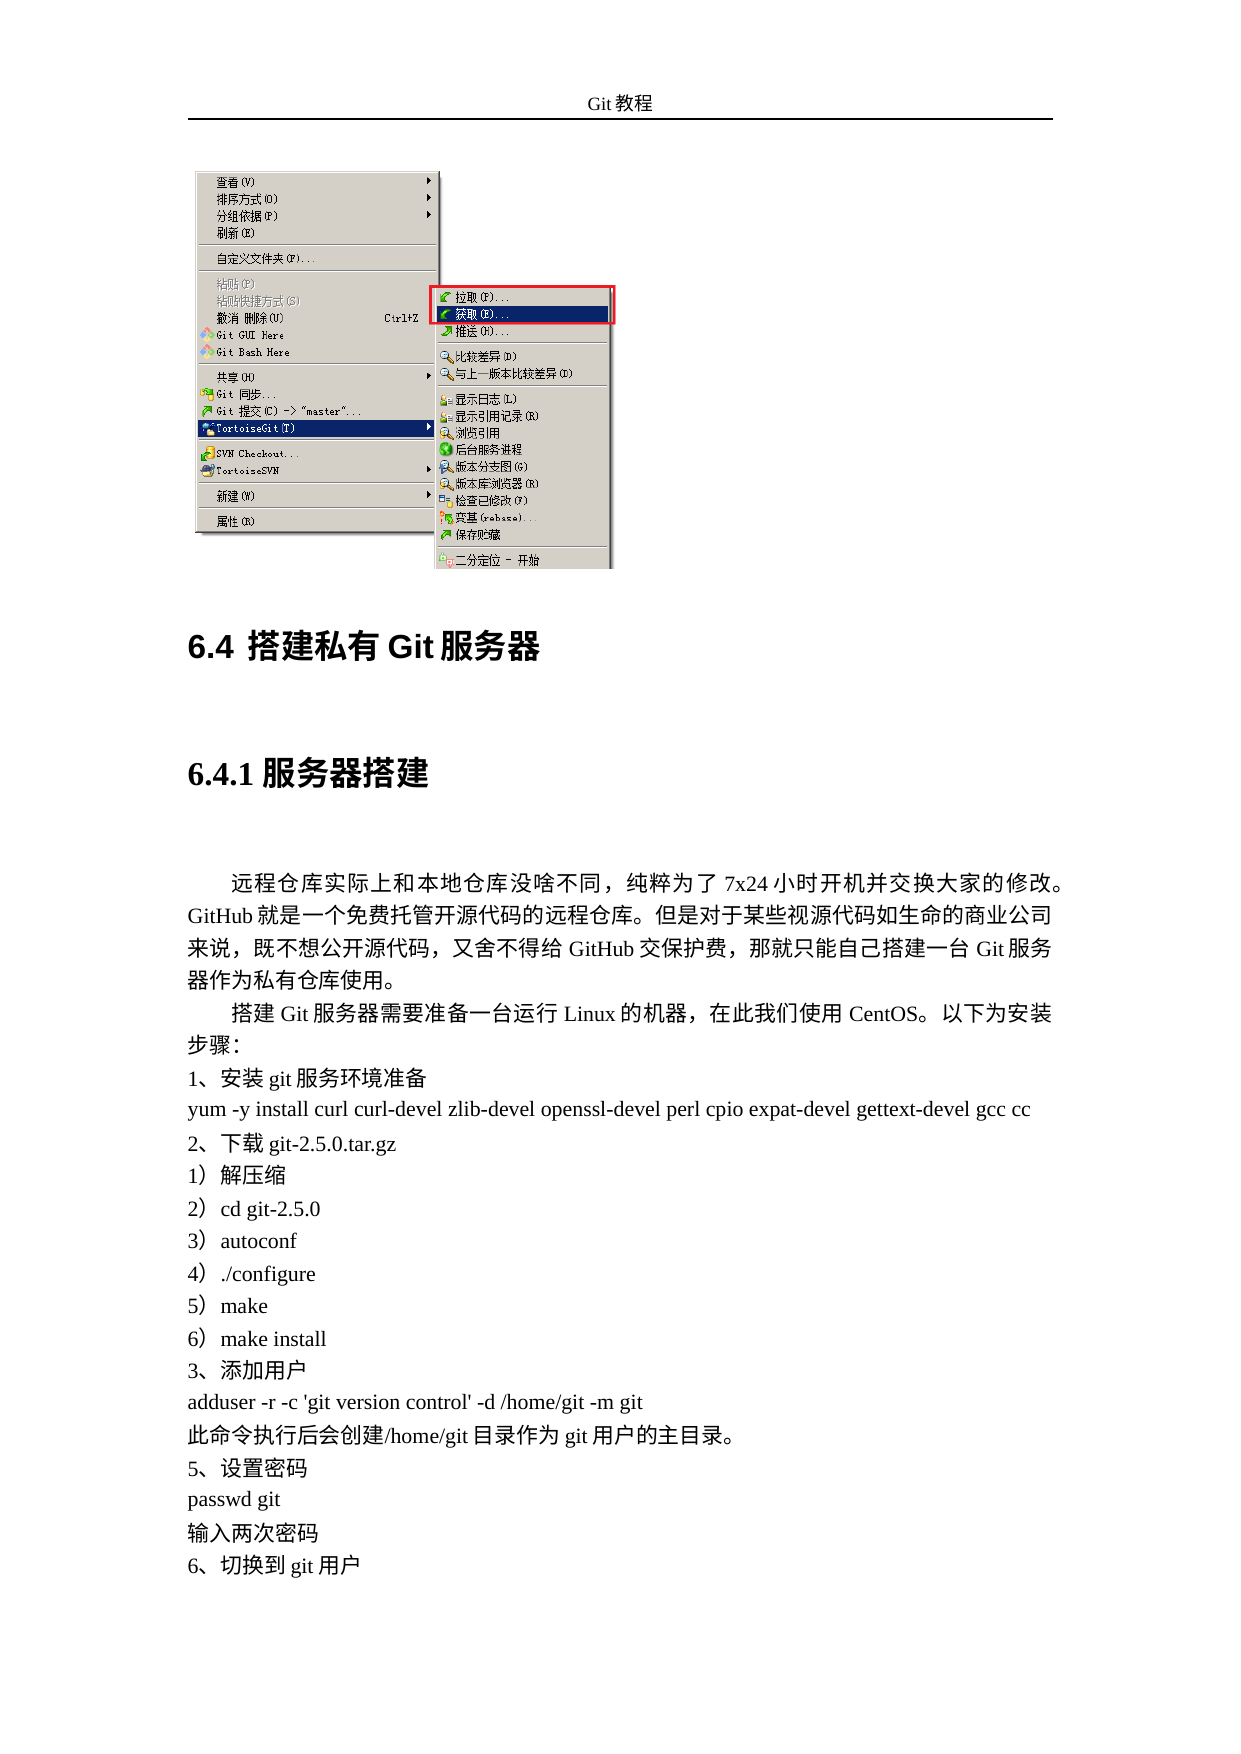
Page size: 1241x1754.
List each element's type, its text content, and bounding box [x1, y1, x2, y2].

text 6、切换到git用户 [187, 1548, 1053, 1580]
text 2、下载git-2.5.0.tar.gz [187, 1125, 1053, 1158]
subtitle 搭建私有Git服务器 [187, 612, 1053, 677]
text passwd git [187, 1483, 1053, 1515]
text 2）cd git-2.5.0 [187, 1190, 1053, 1223]
text 5、设置密码 [187, 1450, 1053, 1483]
text 1、安装git服务环境准备 [187, 1060, 1053, 1093]
text yum -y install curl curl-devel zlib-devel openssl-devel perl cpio expat-devel gettext-devel gcc cc [187, 1093, 1053, 1125]
text 3）autoconf [187, 1223, 1053, 1255]
text 搭建Git服务器需要准备一台运行Linux的机器，在此我们使用CentOS。以下为安装步骤： [187, 995, 1053, 1060]
text 5）make [187, 1288, 1053, 1320]
text 1）解压缩 [187, 1158, 1053, 1190]
subtitle 服务器搭建 [187, 738, 1053, 803]
text 6）make install [187, 1320, 1053, 1353]
picture [187, 162, 631, 569]
text adduser -r -c 'git version control' -d /home/git -m git [187, 1385, 1053, 1418]
text 远程仓库实际上和本地仓库没啥不同，纯粹为了7x24小时开机并交换大家的修改。GitHub就是一个免费托管开源代码的远程仓库。但是对于某些视源代码如生命的商业公司来说，既不想公开源代码，又舍不得给GitHub交保护费，那就只能自己搭建一台Git服务器作为私有仓库使用。 [187, 865, 1053, 995]
text 4）./configure [187, 1255, 1053, 1288]
text 此命令执行后会创建/home/git目录作为git用户的主目录。 [187, 1418, 1053, 1450]
text 3、添加用户 [187, 1353, 1053, 1385]
text 输入两次密码 [187, 1515, 1053, 1548]
